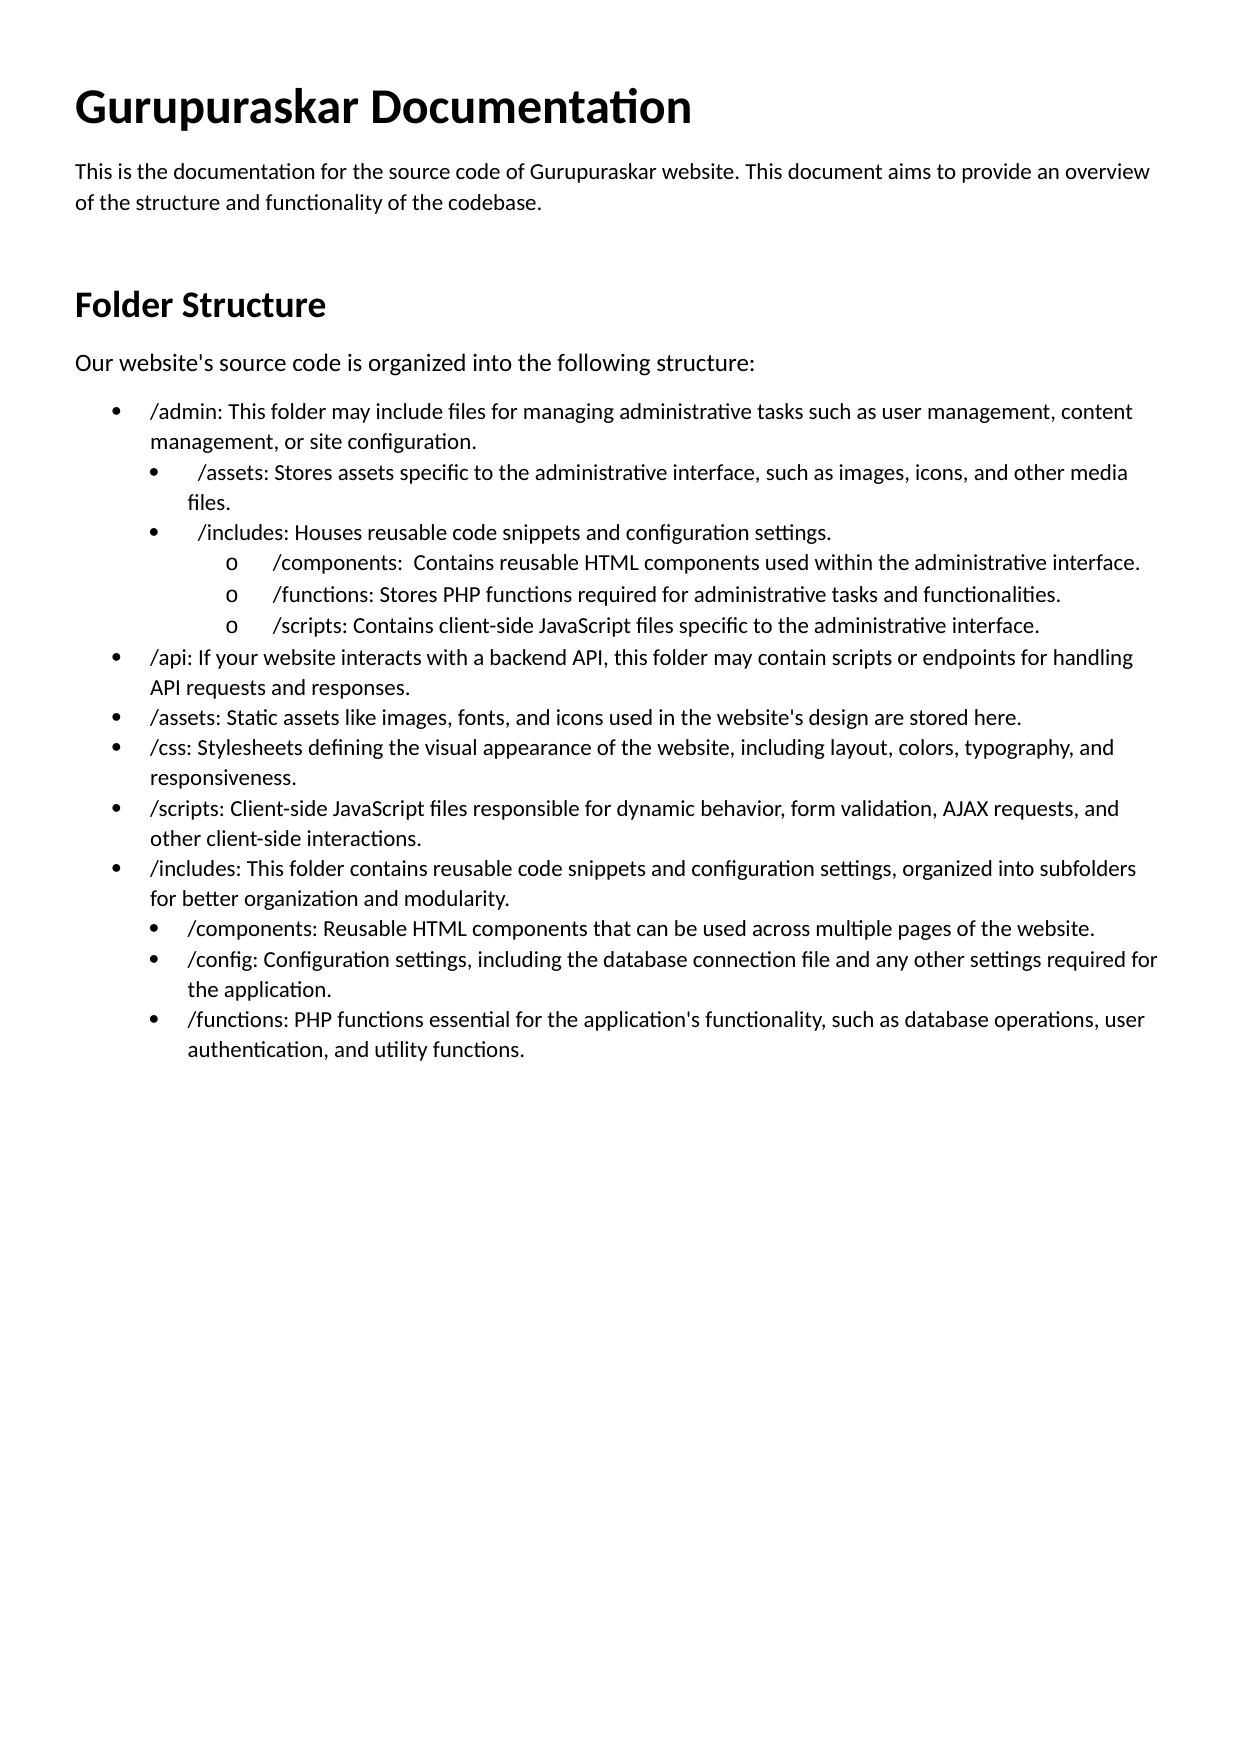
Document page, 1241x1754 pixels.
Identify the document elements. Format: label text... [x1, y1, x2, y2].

list /functions: PHP functions essential for the application's functionality, such as database operations, user authentication, and utility functions. [150, 1005, 1165, 1063]
list /admin: This folder may include files for managing administrative tasks such as user management, content management, or site configuration. [112, 397, 1165, 455]
list /assets: Static assets like images, fonts, and icons used in the website's design are stored here. [112, 703, 1165, 731]
text This is the documentation for the source code of Gurupuraskar website. This document aims to provide an overview of the structure and functionality of the codebase. [75, 157, 1165, 216]
list /scripts: Contains client-side JavaScript files specific to the administrative interface. [225, 611, 1165, 640]
list /components: Contains reusable HTML components used within the administrative interface. [225, 548, 1165, 577]
list /components: Reusable HTML components that can be used across multiple pages of the website. [150, 914, 1165, 942]
list /assets: Stores assets specific to the administrative interface, such as images, icons, and other media files. [150, 458, 1165, 516]
list /includes: This folder contains reusable code snippets and configuration settings, organized into subfolders for better organization and modularity. [112, 854, 1165, 912]
list /includes: Houses reusable code snippets and configuration settings. [150, 518, 1165, 546]
list /config: Configuration settings, including the database connection file and any other settings required for the application. [150, 945, 1165, 1003]
list /api: If your website interacts with a backend API, this folder may contain scripts or endpoints for handling API requests and responses. [112, 643, 1165, 701]
list /css: Stylesheets defining the visual appearance of the website, including layout, colors, typography, and responsiveness. [112, 733, 1165, 791]
text Our website's source code is organized into the following structure: [75, 348, 1165, 378]
text Folder Structure [75, 281, 1165, 327]
list /scripts: Client-side JavaScript files responsible for dynamic behavior, form validation, AJAX requests, and other client-side interactions. [112, 794, 1165, 852]
text Gurupuraskar Documentation [75, 75, 1165, 136]
list /functions: Stores PHP functions required for administrative tasks and functionalities. [225, 580, 1165, 609]
